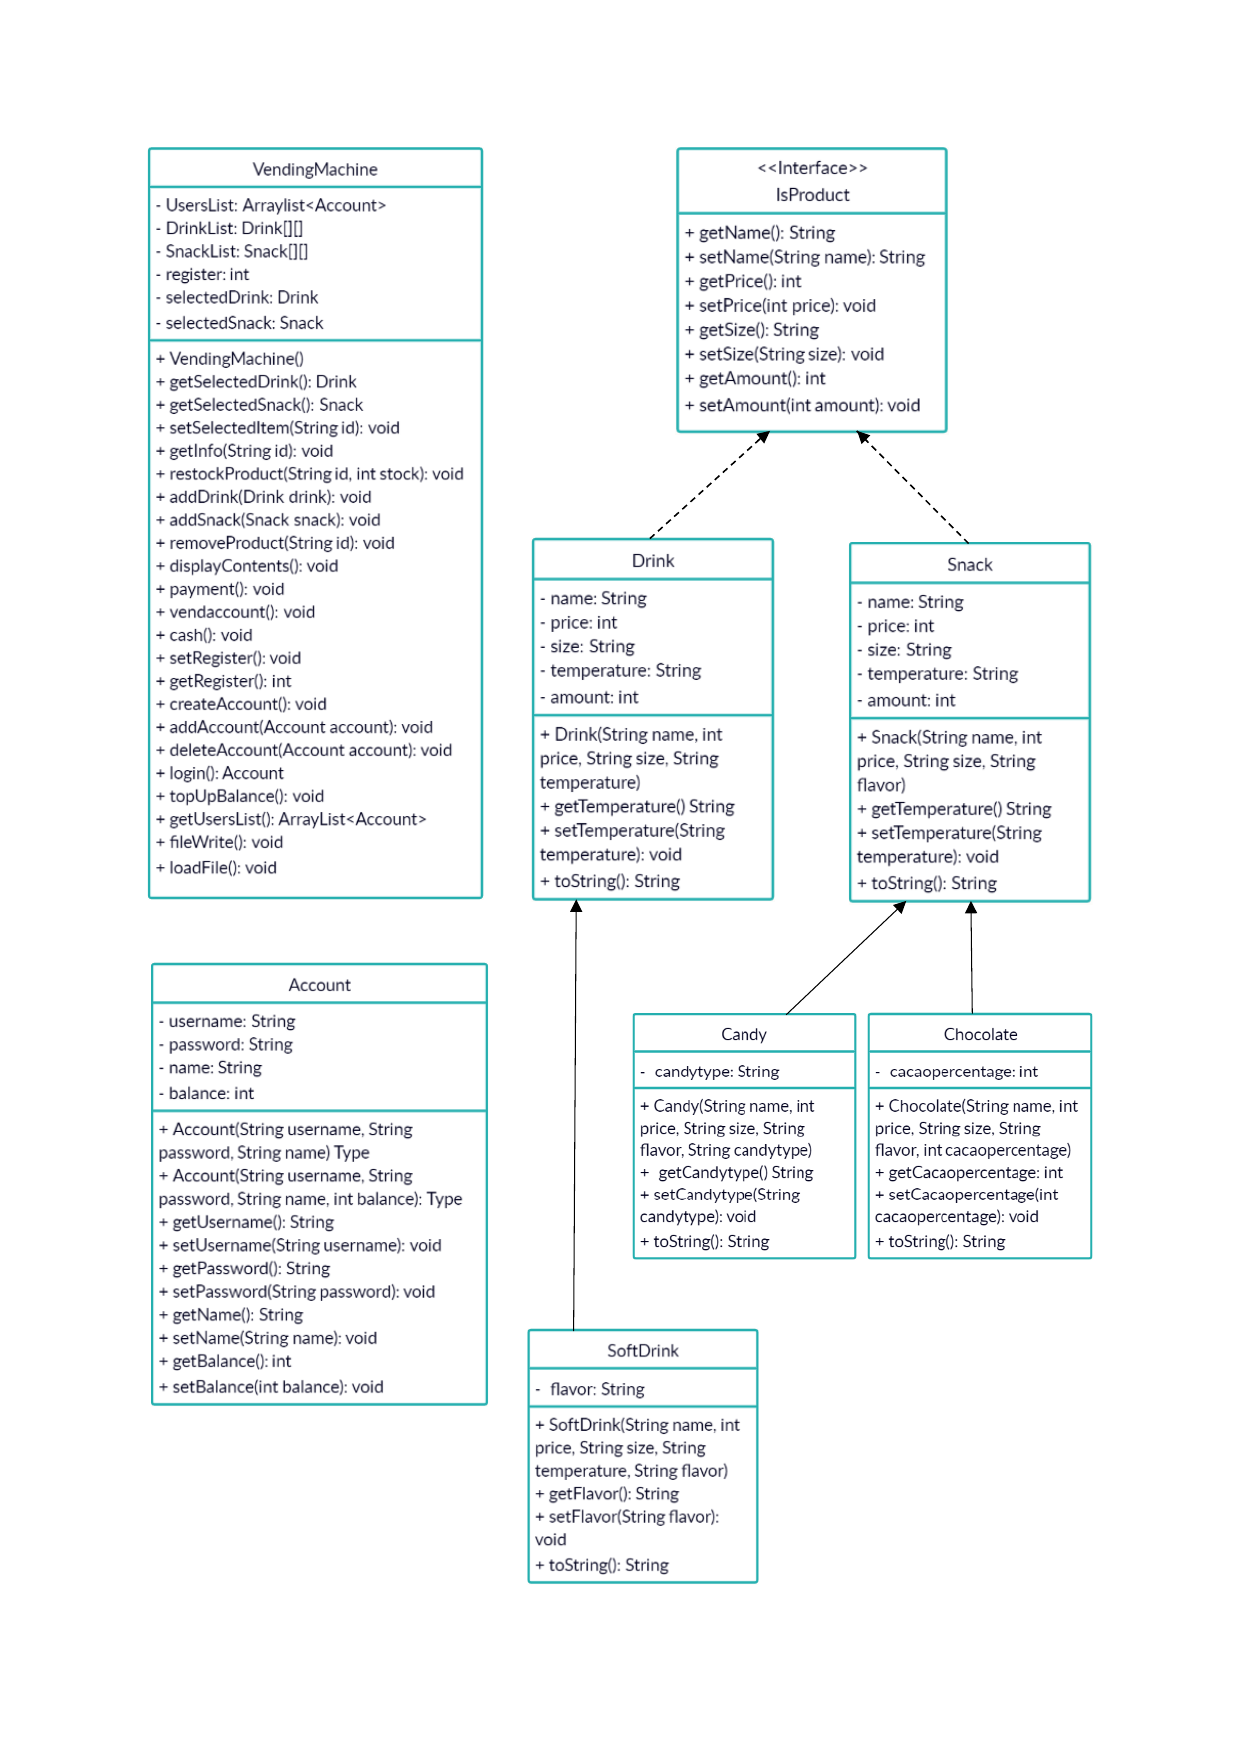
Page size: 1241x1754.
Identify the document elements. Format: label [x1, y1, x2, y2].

picture [632, 1013, 857, 1260]
picture [848, 542, 1093, 905]
picture [151, 962, 489, 1407]
picture [147, 147, 484, 900]
picture [675, 147, 949, 435]
picture [867, 1012, 1093, 1260]
picture [531, 537, 775, 902]
picture [527, 1328, 759, 1585]
